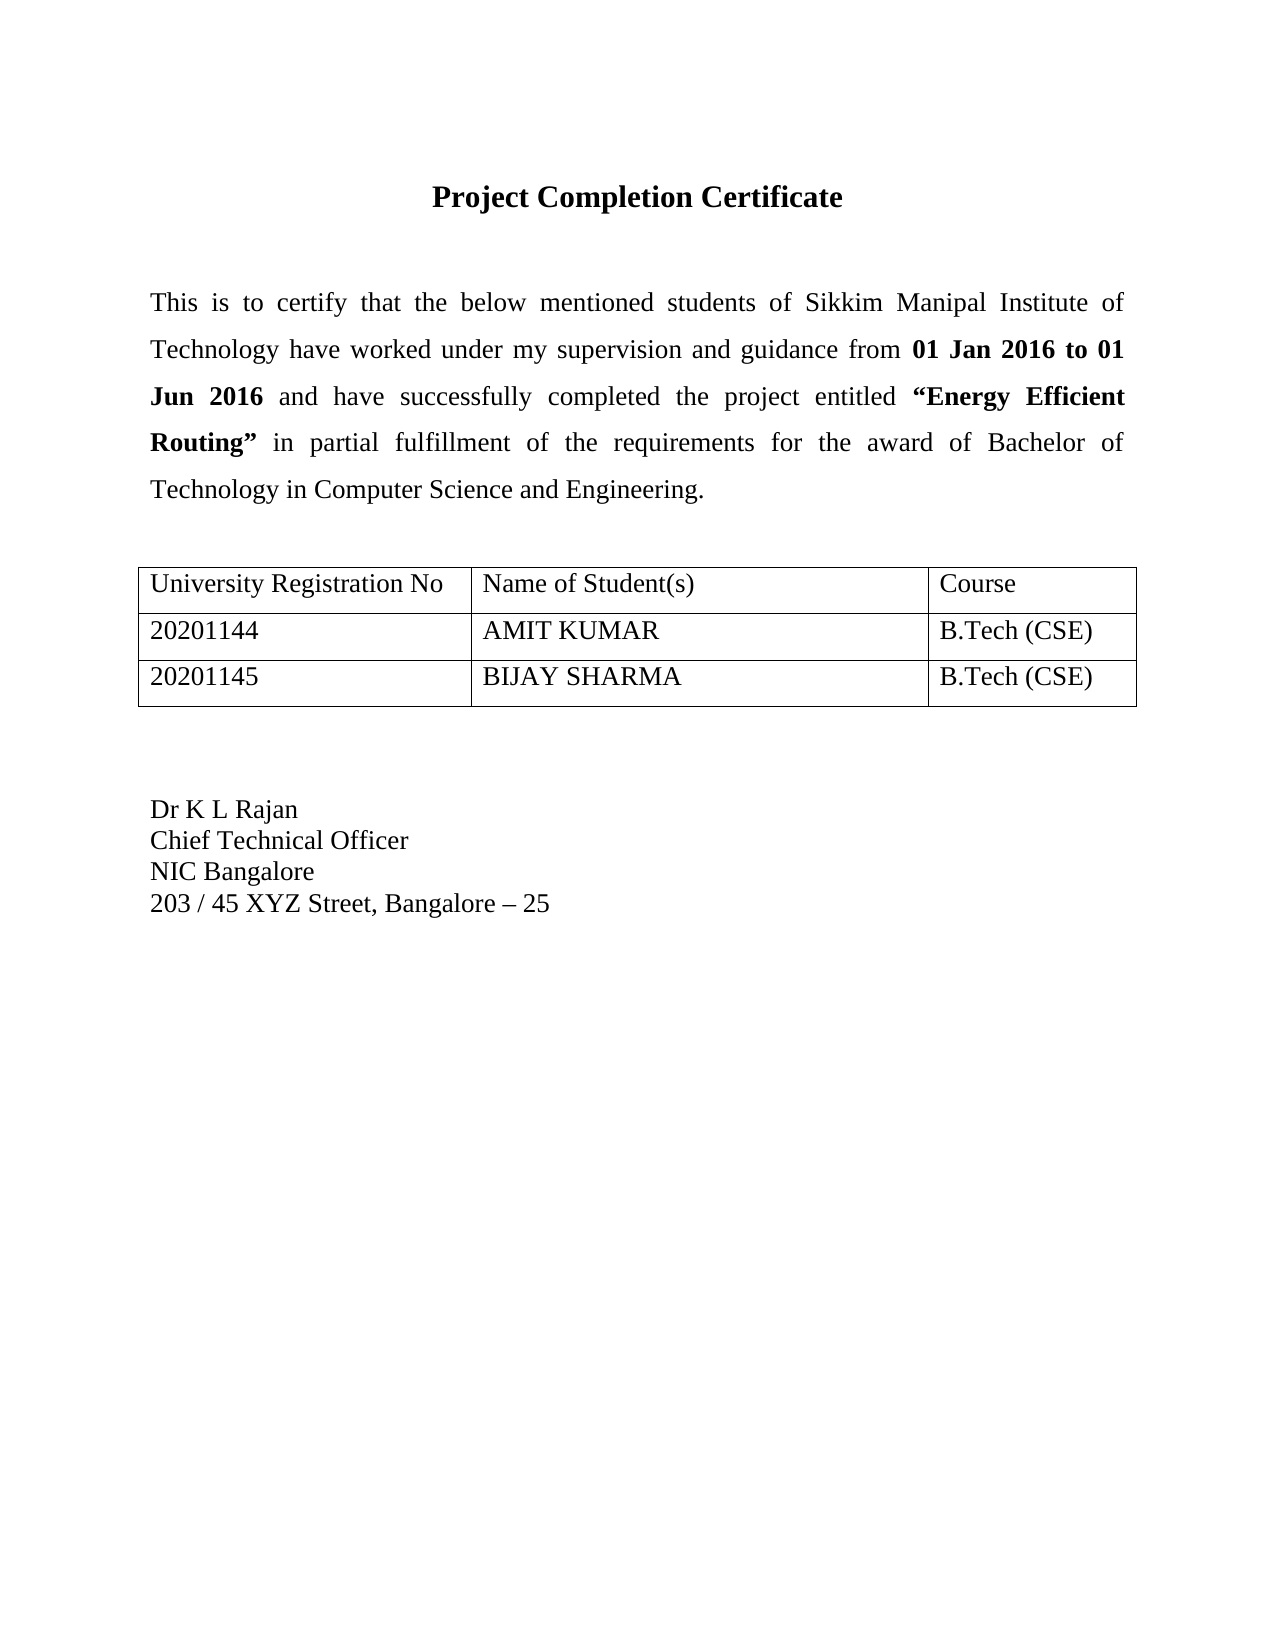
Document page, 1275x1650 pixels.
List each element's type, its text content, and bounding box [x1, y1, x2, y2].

table_header Name of Student(s) [472, 568, 928, 613]
table_cell B.Tech (CSE) [929, 661, 1136, 706]
table_cell BIJAY SHARMA [472, 661, 928, 706]
table_header Course [929, 568, 1136, 613]
table_header University Registration No [139, 568, 471, 613]
table_cell B.Tech (CSE) [929, 614, 1136, 659]
text Dr K L Rajan [150, 793, 1125, 824]
table_cell 20201144 [139, 614, 471, 659]
text Chief Technical Officer [150, 824, 1125, 856]
text NIC Bangalore [150, 856, 1125, 887]
text Project Completion Certificate [150, 179, 1125, 215]
text 203 / 45 XYZ Street, Bangalore – 25 [150, 887, 1125, 918]
text This is to certify that the below mentioned students of Sikkim Manipal Institute of Technology have worked under my supervision and guidance from 01 Jan 2016 to 01 Jun 2016 and have successfully completed the project entitled “Energy Efficient Routing” in partial fulfillment of the requirements for the award of Bachelor of Technology in Computer Science and Engineering. [150, 287, 1125, 504]
table_cell 20201145 [139, 661, 471, 706]
table_cell AMIT KUMAR [472, 614, 928, 659]
